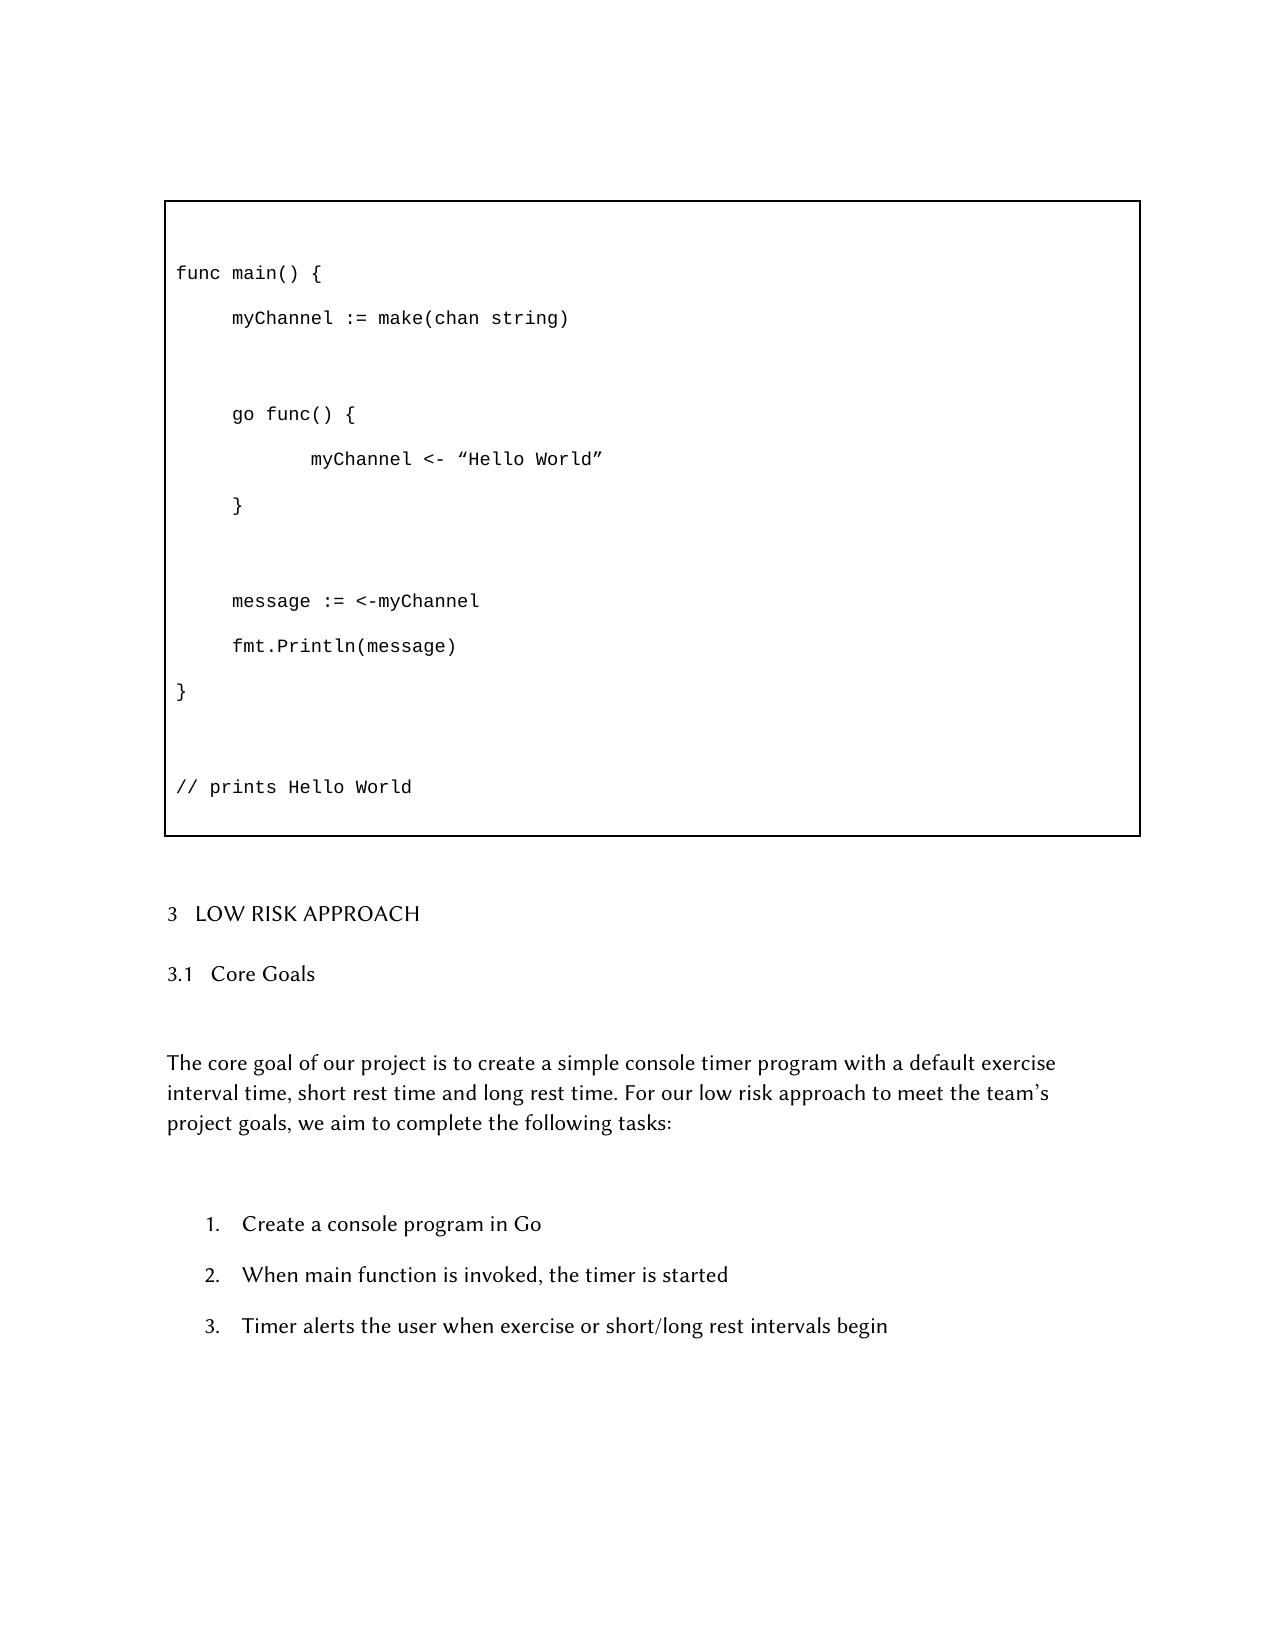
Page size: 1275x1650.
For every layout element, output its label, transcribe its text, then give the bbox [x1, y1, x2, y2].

text 3.1 Core Goals [167, 960, 1108, 987]
list Create a console program in Go [204, 1211, 1108, 1237]
text The core goal of our project is to create a simple console timer program with a default exercise interval time, short rest time and long rest time. For our low risk approach to meet the team’s project goals, we aim to complete the following tasks: [167, 1049, 1108, 1136]
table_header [166, 202, 1139, 835]
list When main function is invoked, the timer is started [204, 1262, 1108, 1288]
list Timer alerts the user when exercise or short/long rest intervals begin [204, 1313, 1108, 1339]
text 3 LOW RISK APPROACH [167, 901, 1108, 927]
